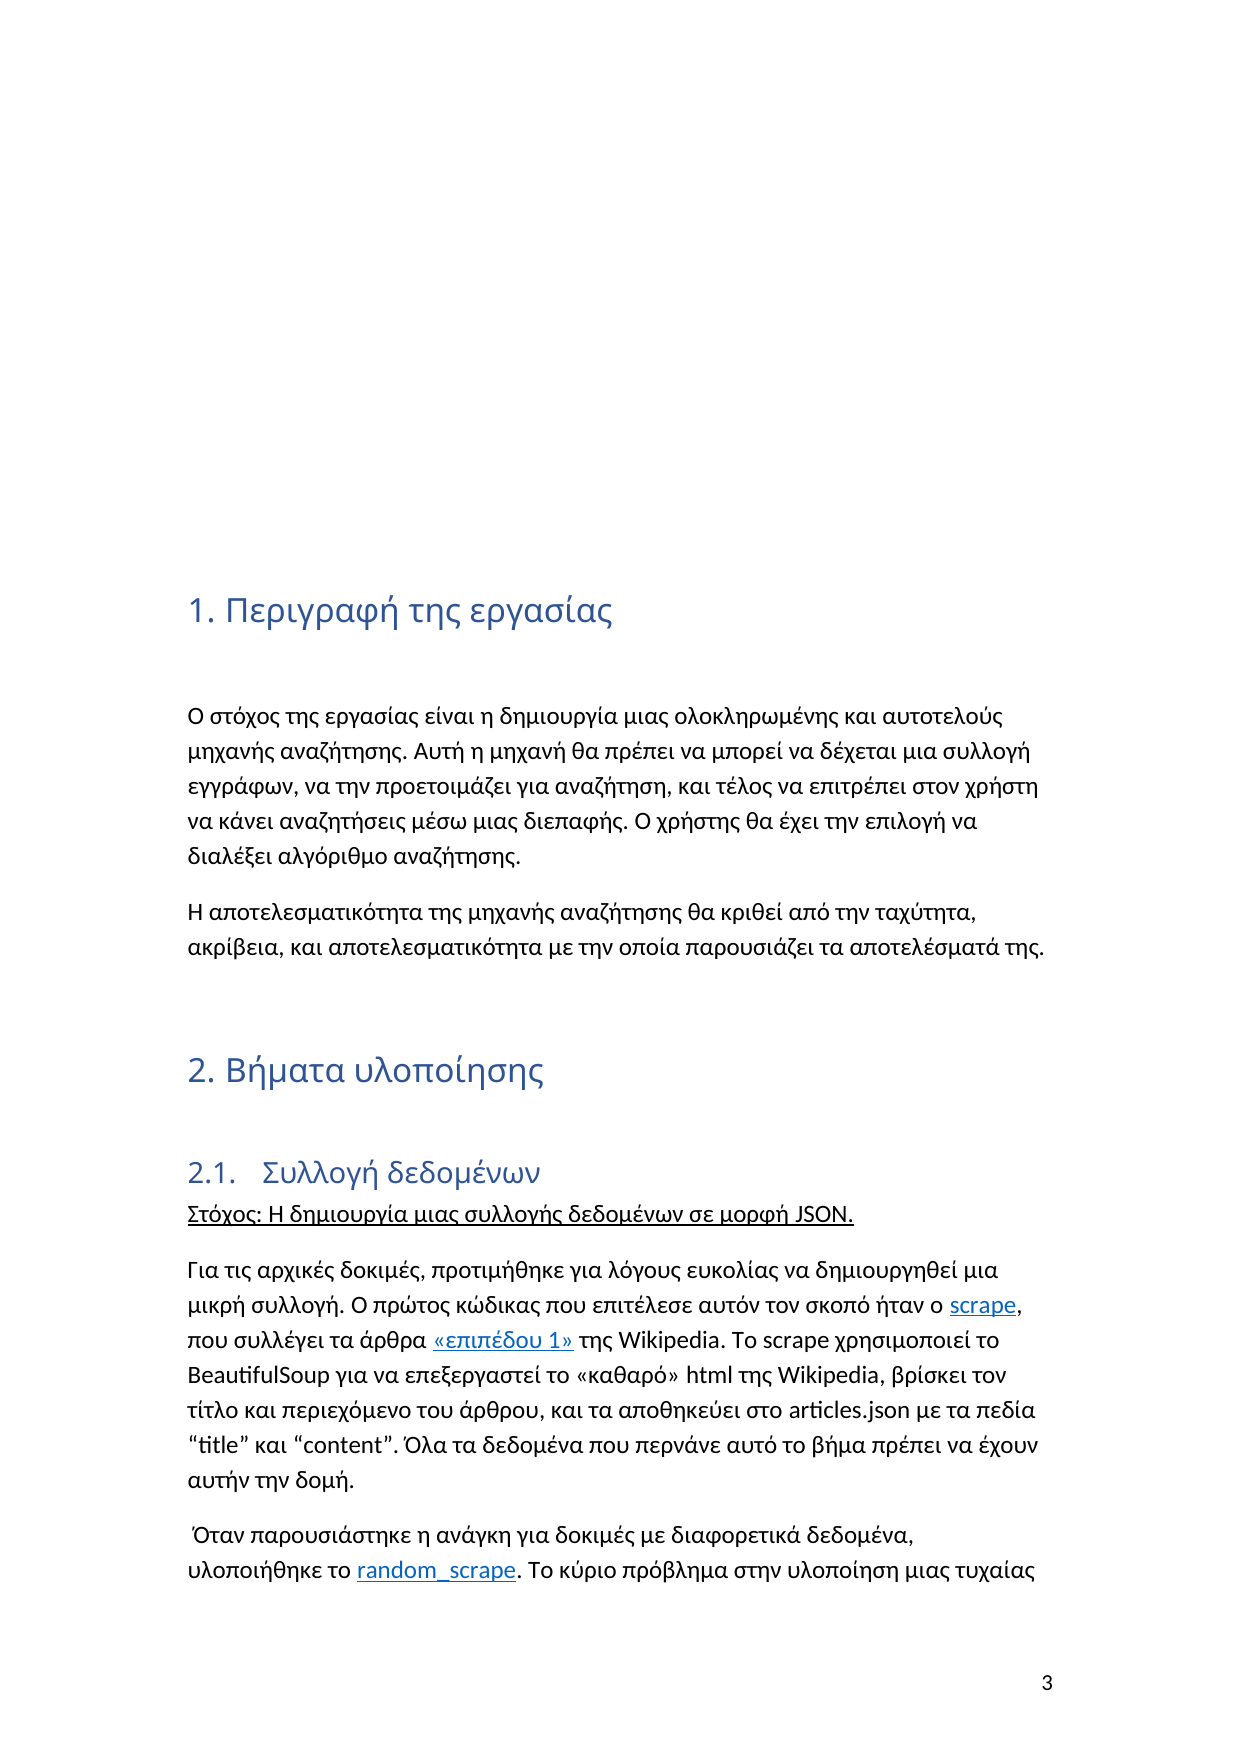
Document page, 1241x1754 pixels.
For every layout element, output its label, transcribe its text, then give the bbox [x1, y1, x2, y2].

subtitle Περιγραφή της εργασίας [187, 587, 1053, 632]
subtitle Συλλογή δεδομένων [187, 1152, 1053, 1192]
text Για τις αρχικές δοκιμές, προτιμήθηκε για λόγους ευκολίας να δημιουργηθεί μια μικρή συλλογή. Ο πρώτος κώδικας που επιτέλεσε αυτόν τον σκοπό ήταν ο scrape, που συλλέγει τα άρθρα «επιπέδου 1» της Wikipedia. Το scrape χρησιμοποιεί το BeautifulSoup για να επεξεργαστεί το «καθαρό» html της Wikipedia, βρίσκει τον τίτλο και περιεχόμενο του άρθρου, και τα αποθηκεύει στο articles.json με τα πεδία “title” και “content”. Όλα τα δεδομένα που περνάνε αυτό το βήμα πρέπει να έχουν αυτήν την δομή. [187, 1254, 1053, 1494]
text Η αποτελεσματικότητα της μηχανής αναζήτησης θα κριθεί από την ταχύτητα, ακρίβεια, και αποτελεσματικότητα με την οποία παρουσιάζει τα αποτελέσματά της. [187, 896, 1053, 962]
text Στόχος: Η δημιουργία μιας συλλογής δεδομένων σε μορφή JSON. [187, 1198, 1053, 1228]
text Ο στόχος της εργασίας είναι η δημιουργία μιας ολοκληρωμένης και αυτοτελούς μηχανής αναζήτησης. Αυτή η μηχανή θα πρέπει να μπορεί να δέχεται μια συλλογή εγγράφων, να την προετοιμάζει για αναζήτηση, και τέλος να επιτρέπει στον χρήστη να κάνει αναζητήσεις μέσω μιας διεπαφής. Ο χρήστης θα έχει την επιλογή να διαλέξει αλγόριθμο αναζήτησης. [187, 701, 1053, 871]
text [187, 1520, 1053, 1585]
subtitle Βήματα υλοποίησης [187, 1047, 1053, 1093]
